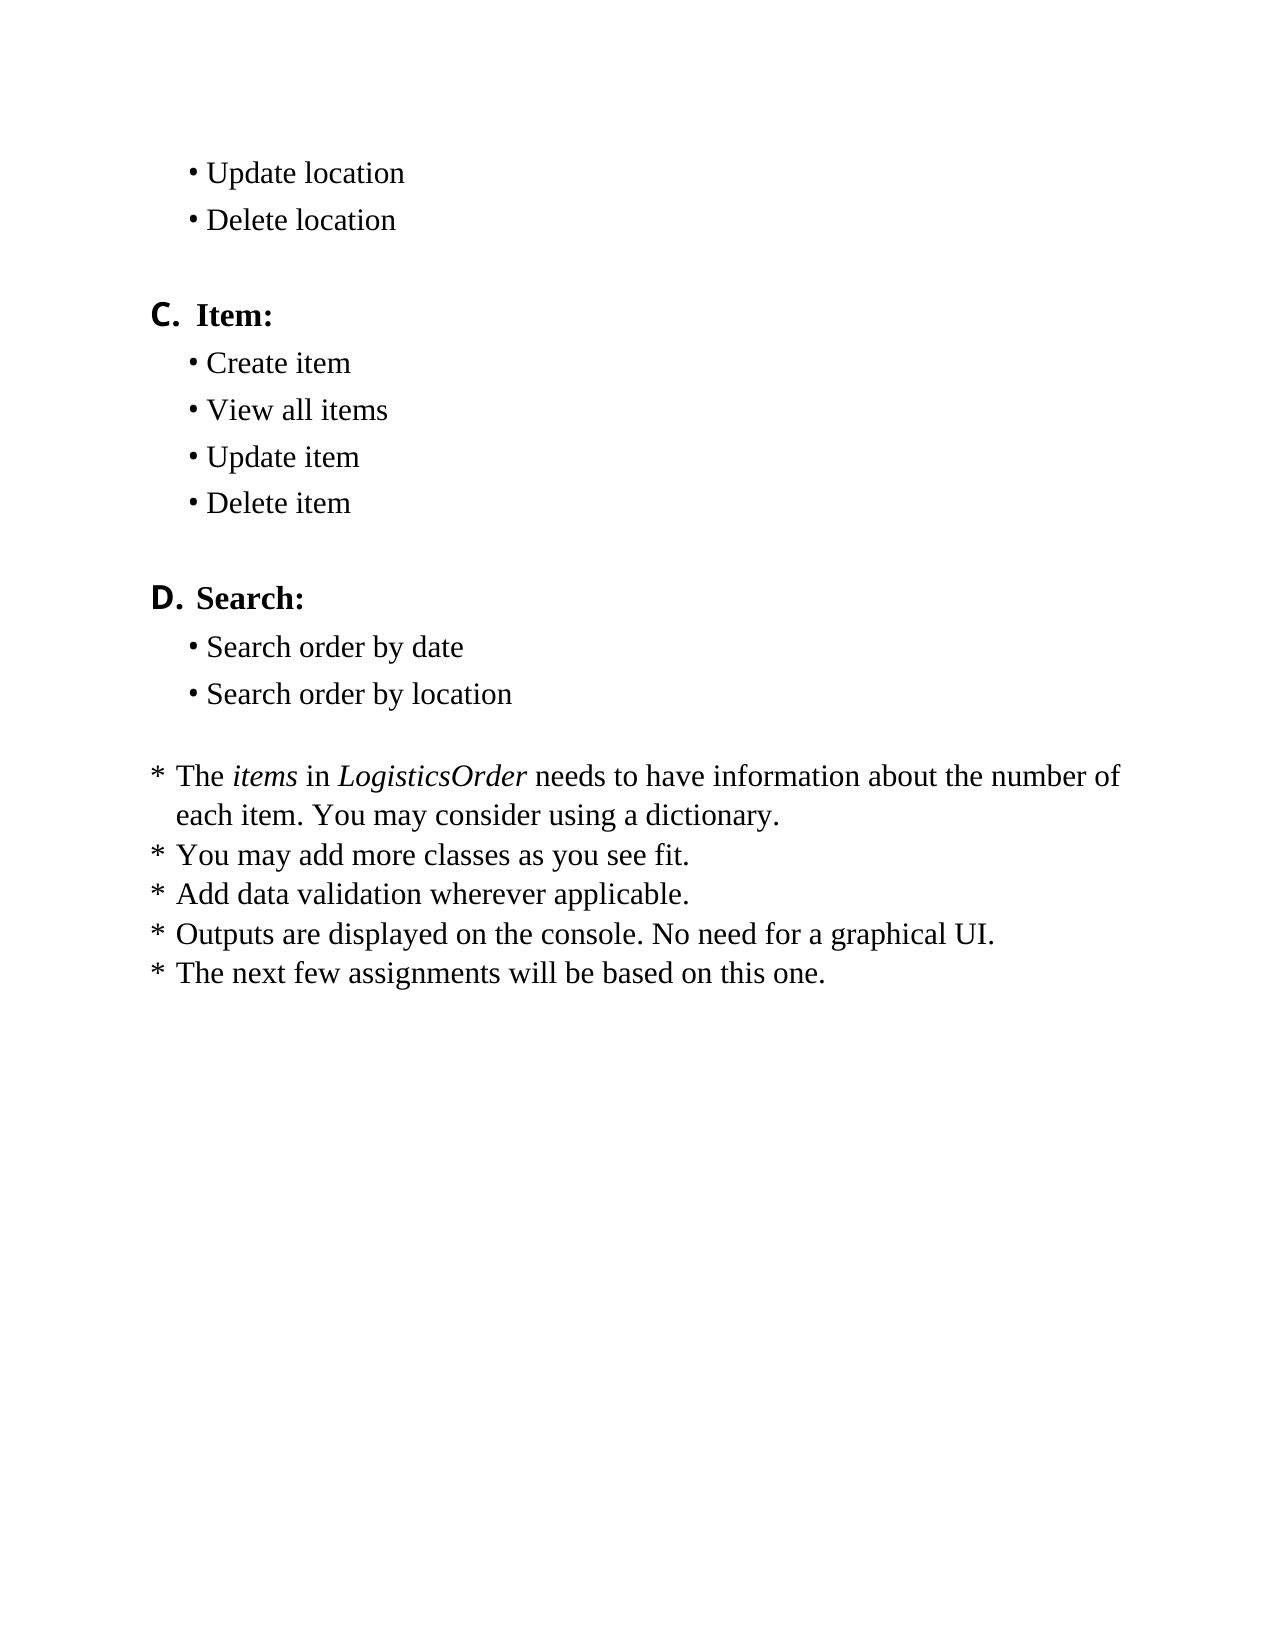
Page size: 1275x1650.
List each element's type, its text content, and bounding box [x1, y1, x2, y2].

list Search order by date [187, 624, 1125, 667]
list Search order by location [187, 671, 1125, 713]
list Delete location [187, 197, 1125, 239]
list Add data validation wherever applicable. [150, 875, 1125, 911]
list Outputs are displayed on the console. No need for a graphical UI. [150, 915, 1125, 951]
list You may add more classes as you see fit. [150, 836, 1125, 872]
list Item: [150, 290, 1125, 336]
list Search: [150, 574, 1125, 619]
list Update location [187, 150, 1125, 193]
list The items in LogisticsOrder needs to have information about the number of each item. You may consider using a dictionary. [150, 757, 1125, 832]
list View all items [187, 387, 1125, 429]
list The next few assignments will be based on this one. [150, 954, 1125, 990]
list Create item [187, 340, 1125, 383]
list Update item [187, 434, 1125, 476]
list Delete item [187, 481, 1125, 523]
